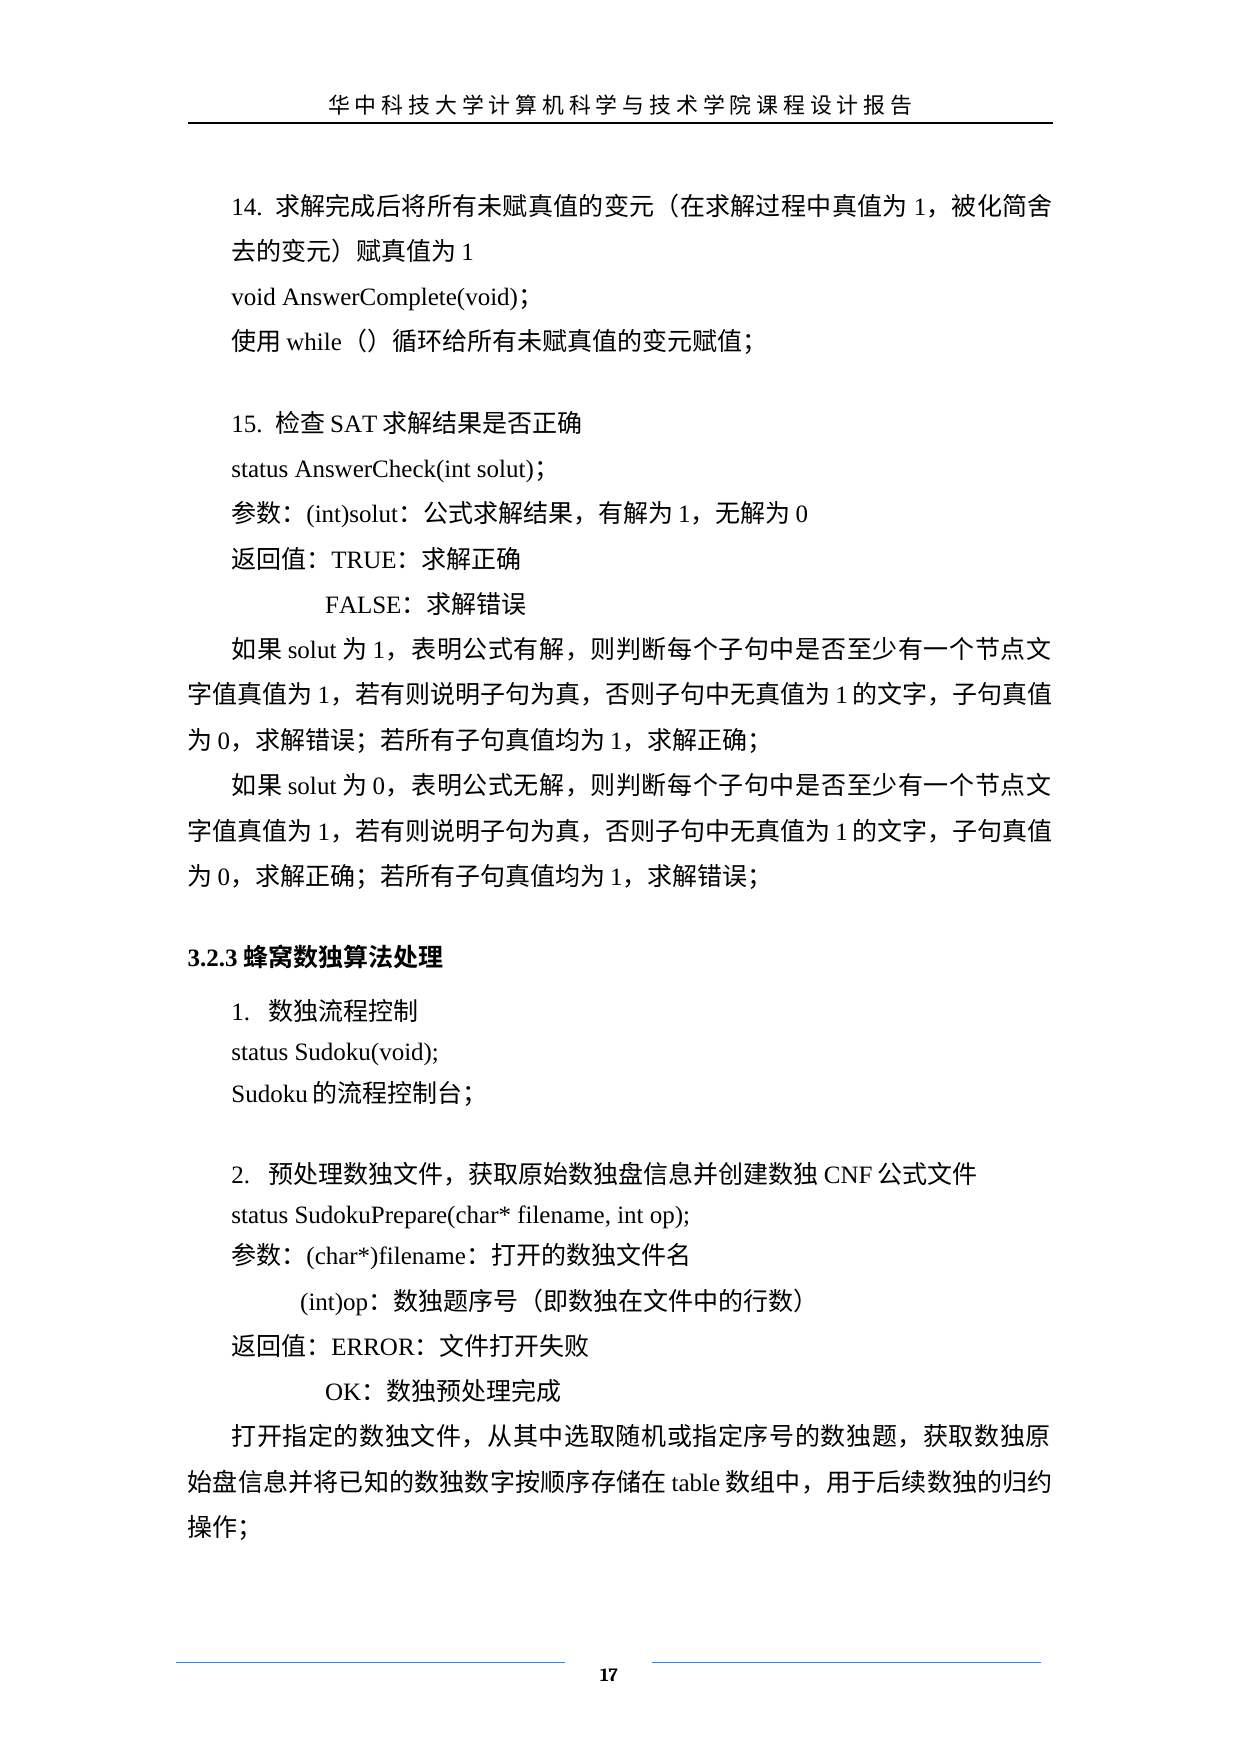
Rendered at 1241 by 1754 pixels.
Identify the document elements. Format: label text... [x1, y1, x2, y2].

text 如果solut为1，表明公式有解，则判断每个子句中是否至少有一个节点文字值真值为1，若有则说明子句为真，否则子句中无真值为1的文字，子句真值为0，求解错误；若所有子句真值均为1，求解正确； 如果solut为0，表明公式无解，则判断每个子句中是否至少有一个节点文字值真值为1，若有则说明子句为真，否则子句中无真值为1的文字，子句真值为0，求解正确；若所有子句真值均为1，求解错误； [187, 630, 1053, 892]
text Sudoku的流程控制台； [187, 1073, 1053, 1109]
text 3.2.3 蜂窝数独算法处理 [187, 937, 1053, 974]
text (int)op：数独题序号（即数独在文件中的行数） [275, 1281, 1053, 1317]
list 检查SAT求解结果是否正确 [231, 403, 1053, 439]
text 打开指定的数独文件，从其中选取随机或指定序号的数独题，获取数独原始盘信息并将已知的数独数字按顺序存储在table数组中，用于后续数独的归约操作； [187, 1417, 1053, 1544]
text 参数：(int)solut：公式求解结果，有解为1，无解为0 [187, 494, 1053, 530]
text status AnswerCheck(int solut)； [187, 448, 1053, 485]
text status SudokuPrepare(char* filename, int op); [231, 1200, 1053, 1228]
text 参数：(char*)filename：打开的数独文件名 [187, 1236, 1053, 1272]
list 数独流程控制 [231, 992, 1053, 1028]
text FALSE：求解错误 [237, 584, 1053, 621]
text 返回值：TRUE：求解正确 [187, 539, 1053, 575]
text 返回值：ERROR：文件打开失败 [187, 1326, 1053, 1362]
list 预处理数独文件，获取原始数独盘信息并创建数独CNF公式文件 [231, 1154, 1053, 1191]
list 求解完成后将所有未赋真值的变元（在求解过程中真值为1，被化简舍去的变元）赋真值为1 [231, 186, 1053, 267]
text status Sudoku(void); [231, 1037, 1053, 1066]
text void AnswerComplete(void)； [187, 277, 1053, 313]
text OK：数独预处理完成 [187, 1372, 1053, 1408]
text 使用while（）循环给所有未赋真值的变元赋值； [187, 322, 1053, 358]
